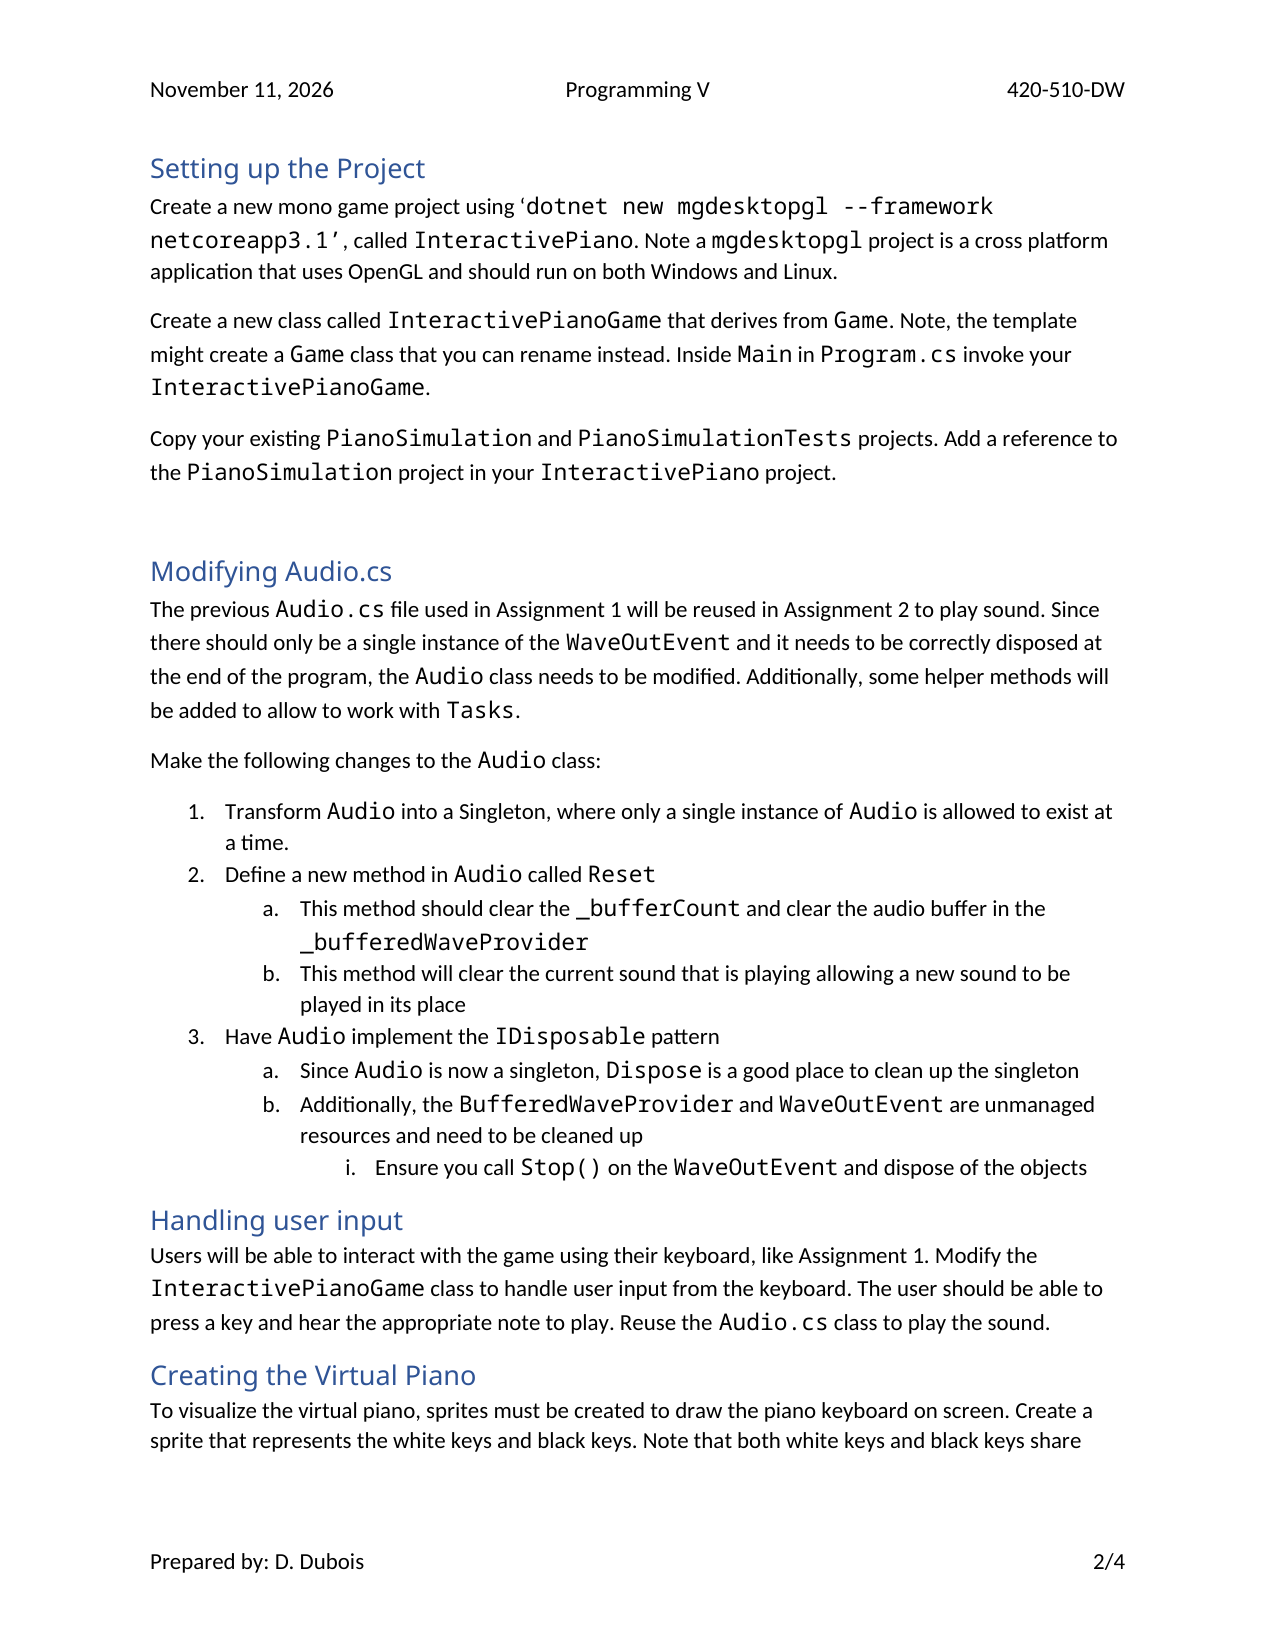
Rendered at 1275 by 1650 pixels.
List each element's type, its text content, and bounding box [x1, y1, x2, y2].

list This method should clear the _bufferCount and clear the audio buffer in the _bufferedWaveProvider [262, 892, 1125, 957]
text Copy your existing PianoSimulation and PianoSimulationTests projects. Add a reference to the PianoSimulation project in your InteractivePiano project. [150, 422, 1125, 487]
text Users will be able to interact with the game using their keyboard, like Assignment 1. Modify the InteractivePianoGame class to handle user input from the keyboard. The user should be able to press a key and hear the appropriate note to play. Reuse the Audio.cs class to play the sound. [150, 1241, 1125, 1337]
list Additionally, the BufferedWaveProvider and WaveOutEvent are unmanaged resources and need to be cleaned up [262, 1087, 1125, 1149]
subtitle Creating the Virtual Piano [150, 1356, 1125, 1393]
text The previous Audio.cs file used in Assignment 1 will be reused in Assignment 2 to play sound. Since there should only be a single instance of the WaveOutEvent and it needs to be correctly disposed at the end of the program, the Audio class needs to be modified. Additionally, some helper methods will be added to allow to work with Tasks. [150, 593, 1125, 725]
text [150, 1396, 1125, 1454]
text Create a new mono game project using ‘dotnet new mgdesktopgl --framework netcoreapp3.1’, called InteractivePiano. Note a mgdesktopgl project is a cross platform application that uses OpenGL and should run on both Windows and Linux. [150, 190, 1125, 285]
text Create a new class called InteractivePianoGame that derives from Game. Note, the template might create a Game class that you can rename instead. Inside Main in Program.cs invoke your InteractivePianoGame. [150, 304, 1125, 403]
list Define a new method in Audio called Reset [187, 858, 1125, 889]
list Transform Audio into a Singleton, where only a single instance of Audio is allowed to exist at a time. [187, 795, 1125, 856]
text Make the following changes to the Audio class: [150, 744, 1125, 776]
subtitle Handling user input [150, 1202, 1125, 1238]
list Since Audio is now a singleton, Dispose is a good place to clean up the singleton [262, 1054, 1125, 1085]
list This method will clear the current sound that is playing allowing a new sound to be played in its place [262, 959, 1125, 1018]
subtitle Modifying Audio.cs [150, 553, 1125, 590]
subtitle Setting up the Project [150, 150, 1125, 187]
list Have Audio implement the IDisposable pattern [187, 1020, 1125, 1051]
list Ensure you call Stop() on the WaveOutEvent and dispose of the objects [356, 1151, 1125, 1182]
